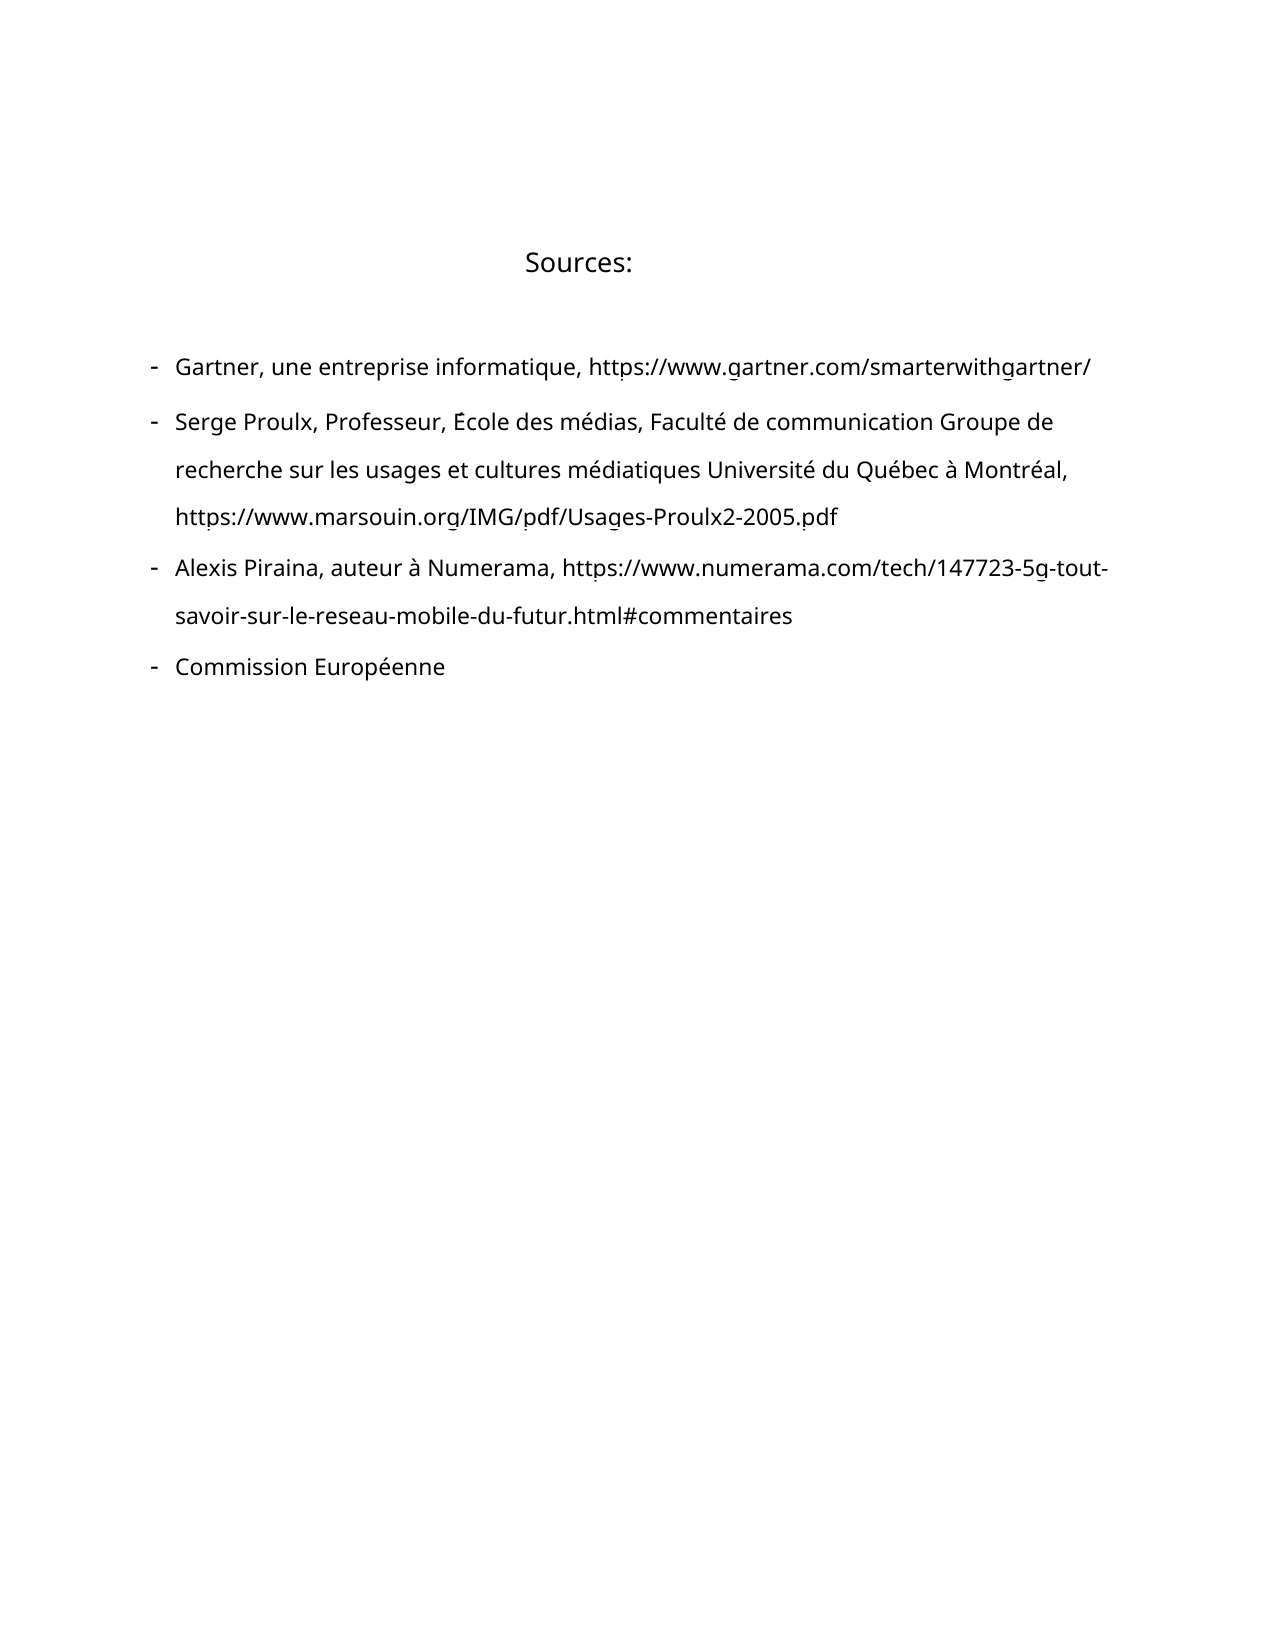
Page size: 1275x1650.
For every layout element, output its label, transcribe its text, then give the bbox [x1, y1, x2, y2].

list Alexis Piraina, auteur à Numerama, https://www.numerama.com/tech/147723-5g-tout-savoir-sur-le-reseau-mobile-du-futur.html#commentaires [150, 547, 1125, 631]
list Serge Proulx, Professeur, École des médias, Faculté de communication Groupe de recherche sur les usages et cultures médiatiques Université du Québec à Montréal, https://www.marsouin.org/IMG/pdf/Usages-Proulx2-2005.pdf [150, 401, 1125, 532]
text Sources: [150, 244, 1125, 281]
list Gartner, une entreprise informatique, https://www.gartner.com/smarterwithgartner/ [150, 346, 1125, 383]
list Commission Européenne [150, 647, 1125, 684]
